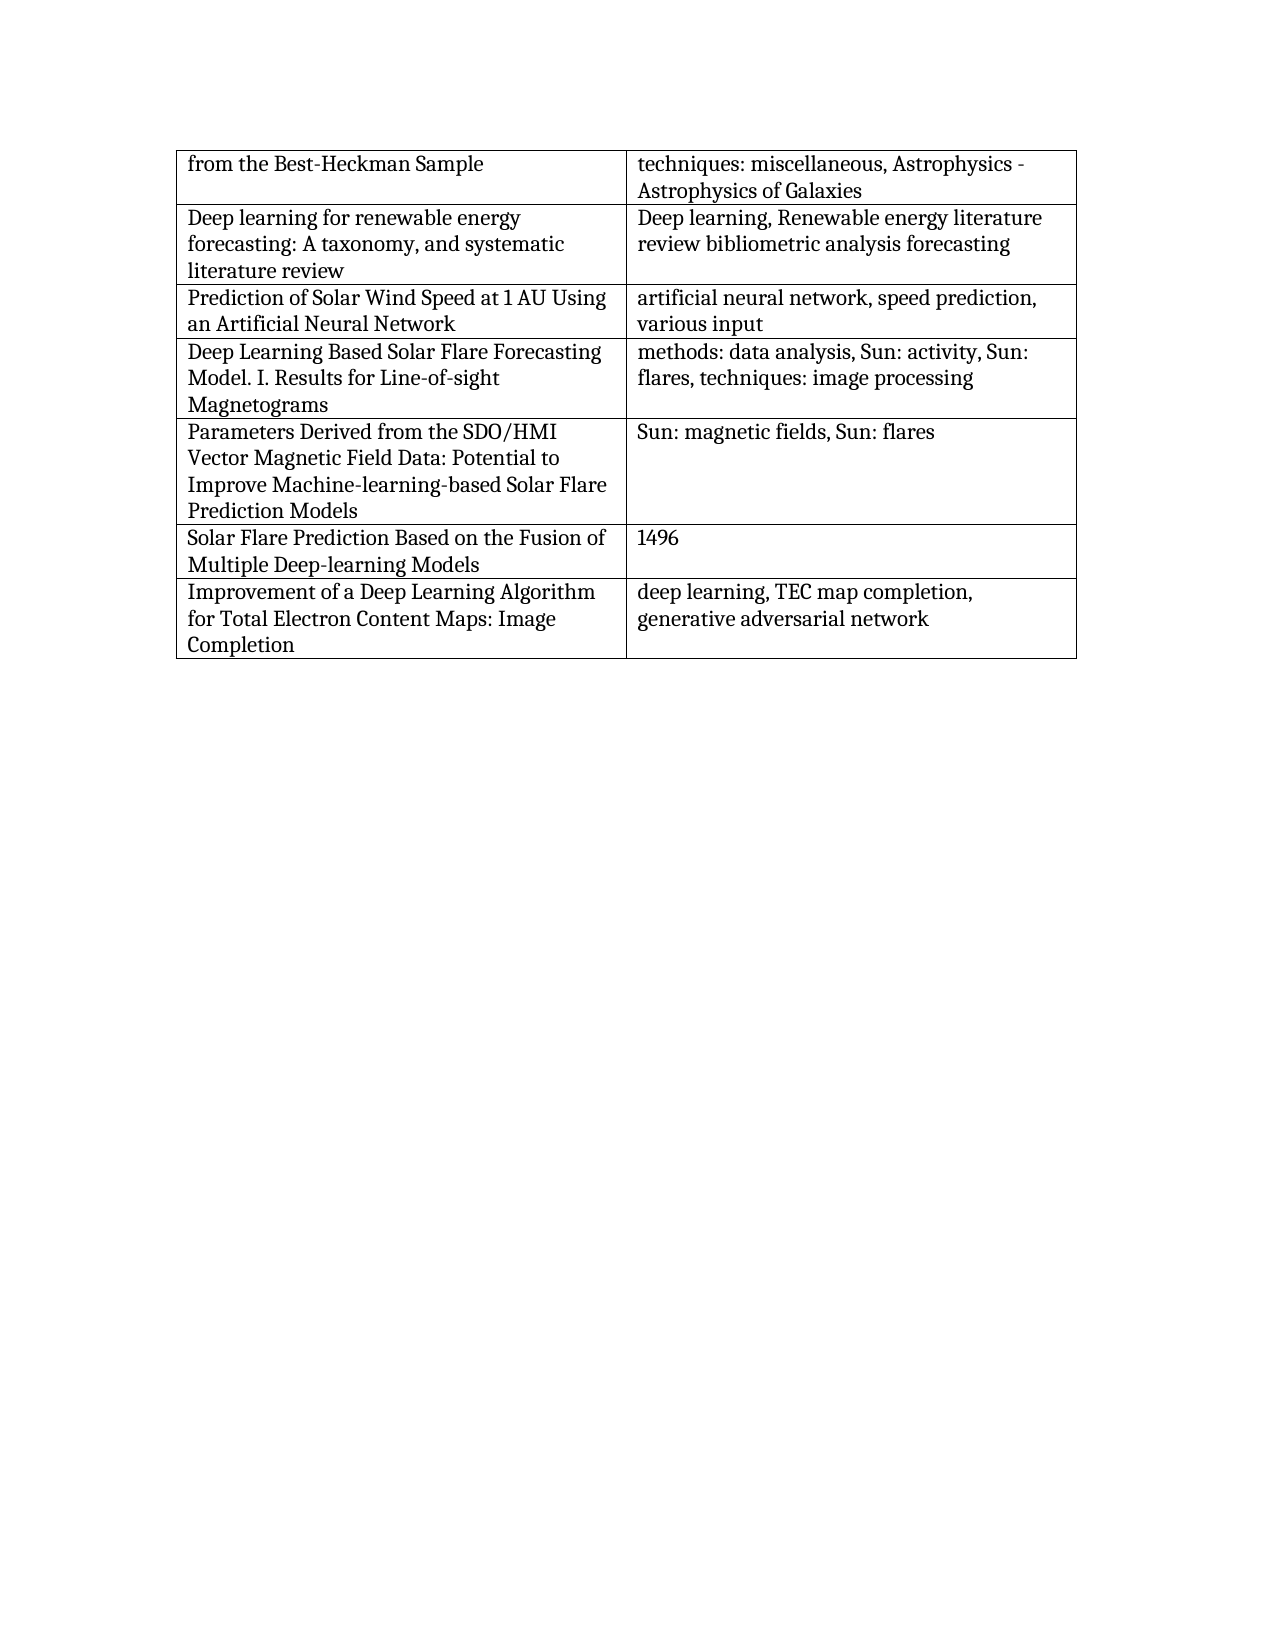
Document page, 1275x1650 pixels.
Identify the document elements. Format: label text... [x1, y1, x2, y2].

table_cell Solar Flare Prediction Based on the Fusion of Multiple Deep-learning Models [177, 525, 626, 578]
table_cell Sun: magnetic fields, Sun: flares [627, 419, 1076, 524]
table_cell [627, 151, 1076, 204]
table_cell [177, 151, 626, 204]
table_cell artificial neural network, speed prediction, various input [627, 285, 1076, 338]
table_cell Deep learning, Renewable energy literature review bibliometric analysis forecasting [627, 205, 1076, 284]
table_cell methods: data analysis, Sun: activity, Sun: flares, techniques: image processing [627, 339, 1076, 418]
table_cell Deep Learning Based Solar Flare Forecasting Model. I. Results for Line-of-sight Magnetograms [177, 339, 626, 418]
table_cell 1496 [627, 525, 1076, 578]
table_cell Deep learning for renewable energy forecasting: A taxonomy, and systematic literature review [177, 205, 626, 284]
table_cell Parameters Derived from the SDO/HMI Vector Magnetic Field Data: Potential to Improve Machine-learning-based Solar Flare Prediction Models [177, 419, 626, 524]
table_cell Improvement of a Deep Learning Algorithm for Total Electron Content Maps: Image Completion [177, 579, 626, 658]
table_cell Prediction of Solar Wind Speed at 1 AU Using an Artificial Neural Network [177, 285, 626, 338]
table_cell deep learning, TEC map completion, generative adversarial network [627, 579, 1076, 658]
